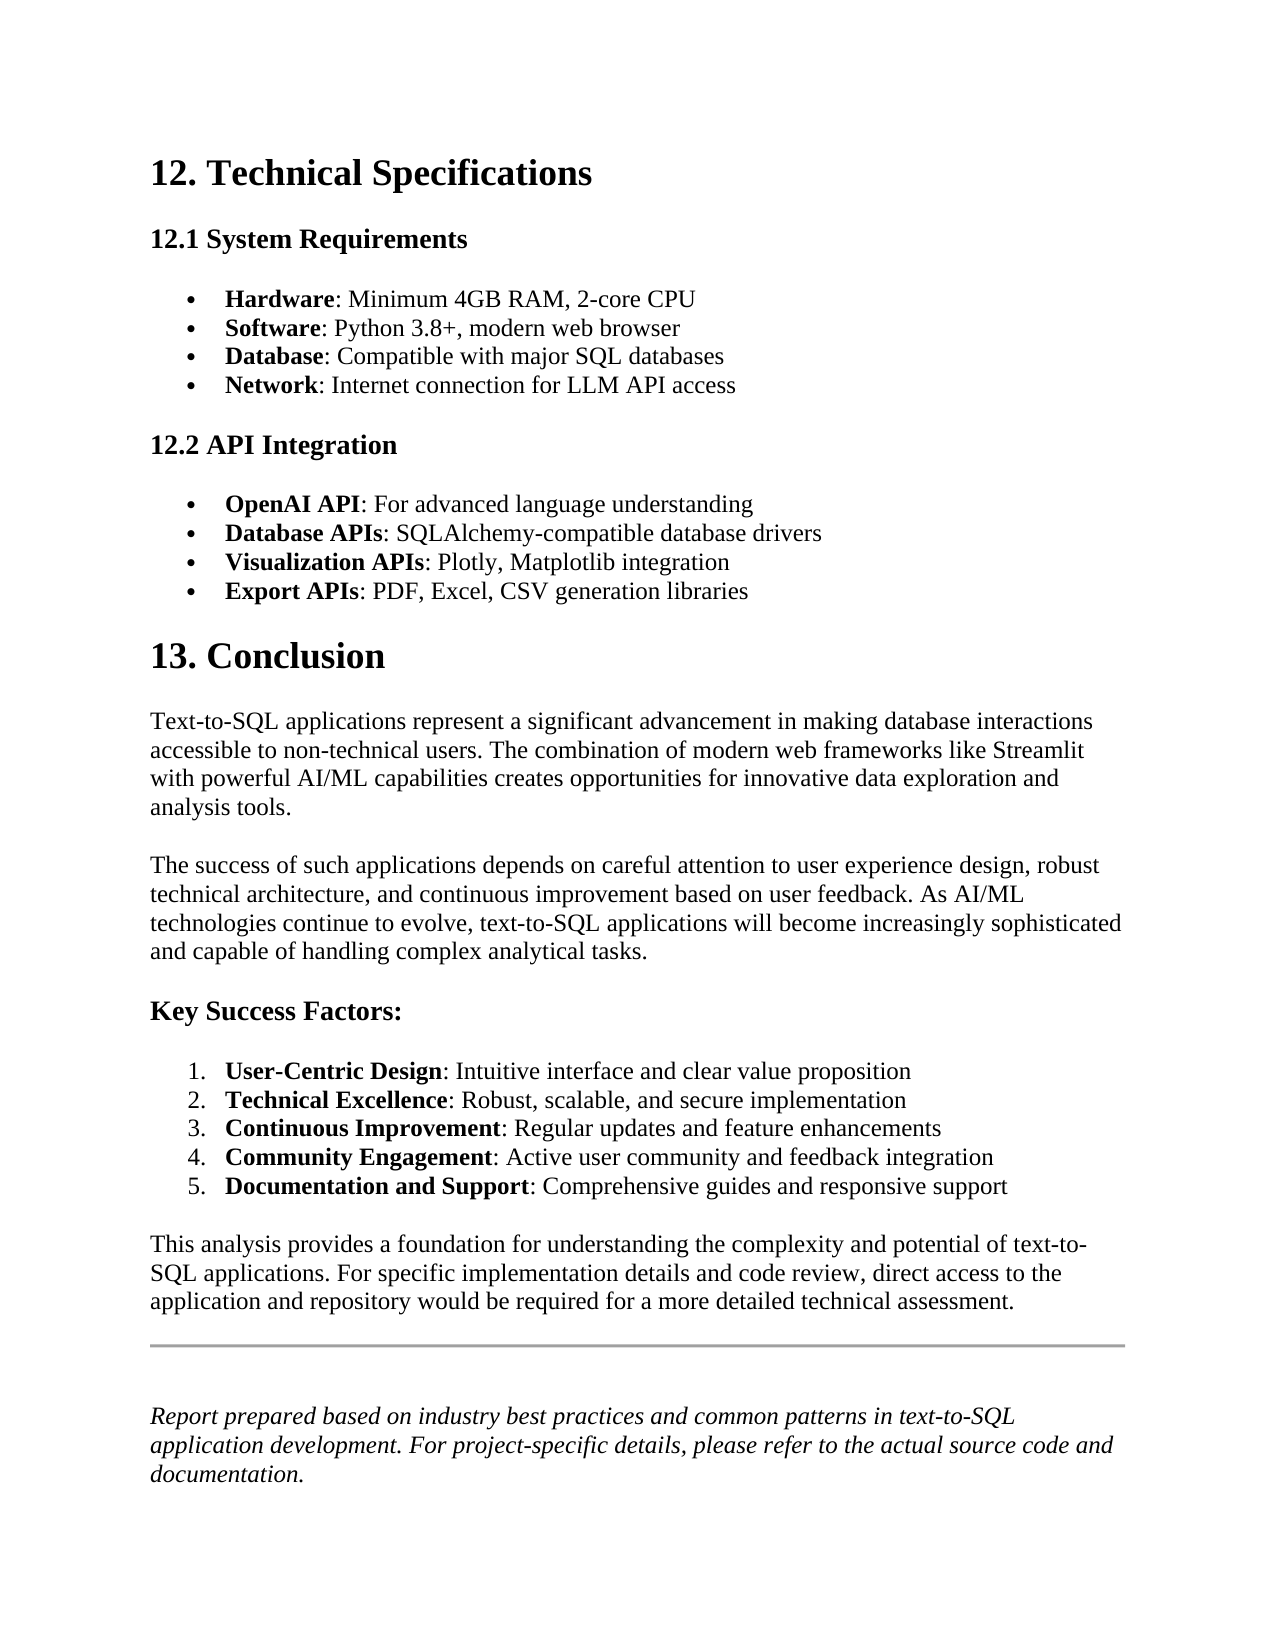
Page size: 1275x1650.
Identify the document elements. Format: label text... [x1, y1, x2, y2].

list Export APIs: PDF, Excel, CSV generation libraries [187, 576, 1125, 604]
text Text-to-SQL applications represent a significant advancement in making database interactions accessible to non-technical users. The combination of modern web frameworks like Streamlit with powerful AI/ML capabilities creates opportunities for innovative data exploration and analysis tools. [150, 706, 1125, 821]
list Visualization APIs: Plotly, Matplotlib integration [187, 547, 1125, 576]
text Key Success Factors: [150, 994, 1125, 1027]
text This analysis provides a foundation for understanding the complexity and potential of text-to-SQL applications. For specific implementation details and code review, direct access to the application and repository would be required for a more detailed technical assessment. [150, 1229, 1125, 1315]
list Database APIs: SQLAlchemy-compatible database drivers [187, 518, 1125, 547]
list Software: Python 3.8+, modern web browser [187, 313, 1125, 341]
list Continuous Improvement: Regular updates and feature enhancements [187, 1113, 1125, 1142]
list Network: Internet connection for LLM API access [187, 370, 1125, 399]
list Hardware: Minimum 4GB RAM, 2-core CPU [187, 284, 1125, 313]
text Report prepared based on industry best practices and common patterns in text-to-SQL application development. For project-specific details, please refer to the actual source code and documentation. [150, 1401, 1125, 1488]
text 12. Technical Specifications [150, 150, 1125, 193]
list Technical Excellence: Robust, scalable, and secure implementation [187, 1085, 1125, 1113]
list Database: Compatible with major SQL databases [187, 341, 1125, 370]
text 12.1 System Requirements [150, 222, 1125, 255]
text 13. Conclusion [150, 634, 1125, 677]
text 12.2 API Integration [150, 428, 1125, 460]
list Community Engagement: Active user community and feedback integration [187, 1142, 1125, 1171]
list Documentation and Support: Comprehensive guides and responsive support [187, 1171, 1125, 1200]
text The success of such applications depends on careful attention to user experience design, robust technical architecture, and continuous improvement based on user feedback. As AI/ML technologies continue to evolve, text-to-SQL applications will become increasingly sophisticated and capable of handling complex analytical tasks. [150, 850, 1125, 965]
list OpenAI API: For advanced language understanding [187, 489, 1125, 518]
list User-Centric Design: Intuitive interface and clear value proposition [187, 1056, 1125, 1085]
